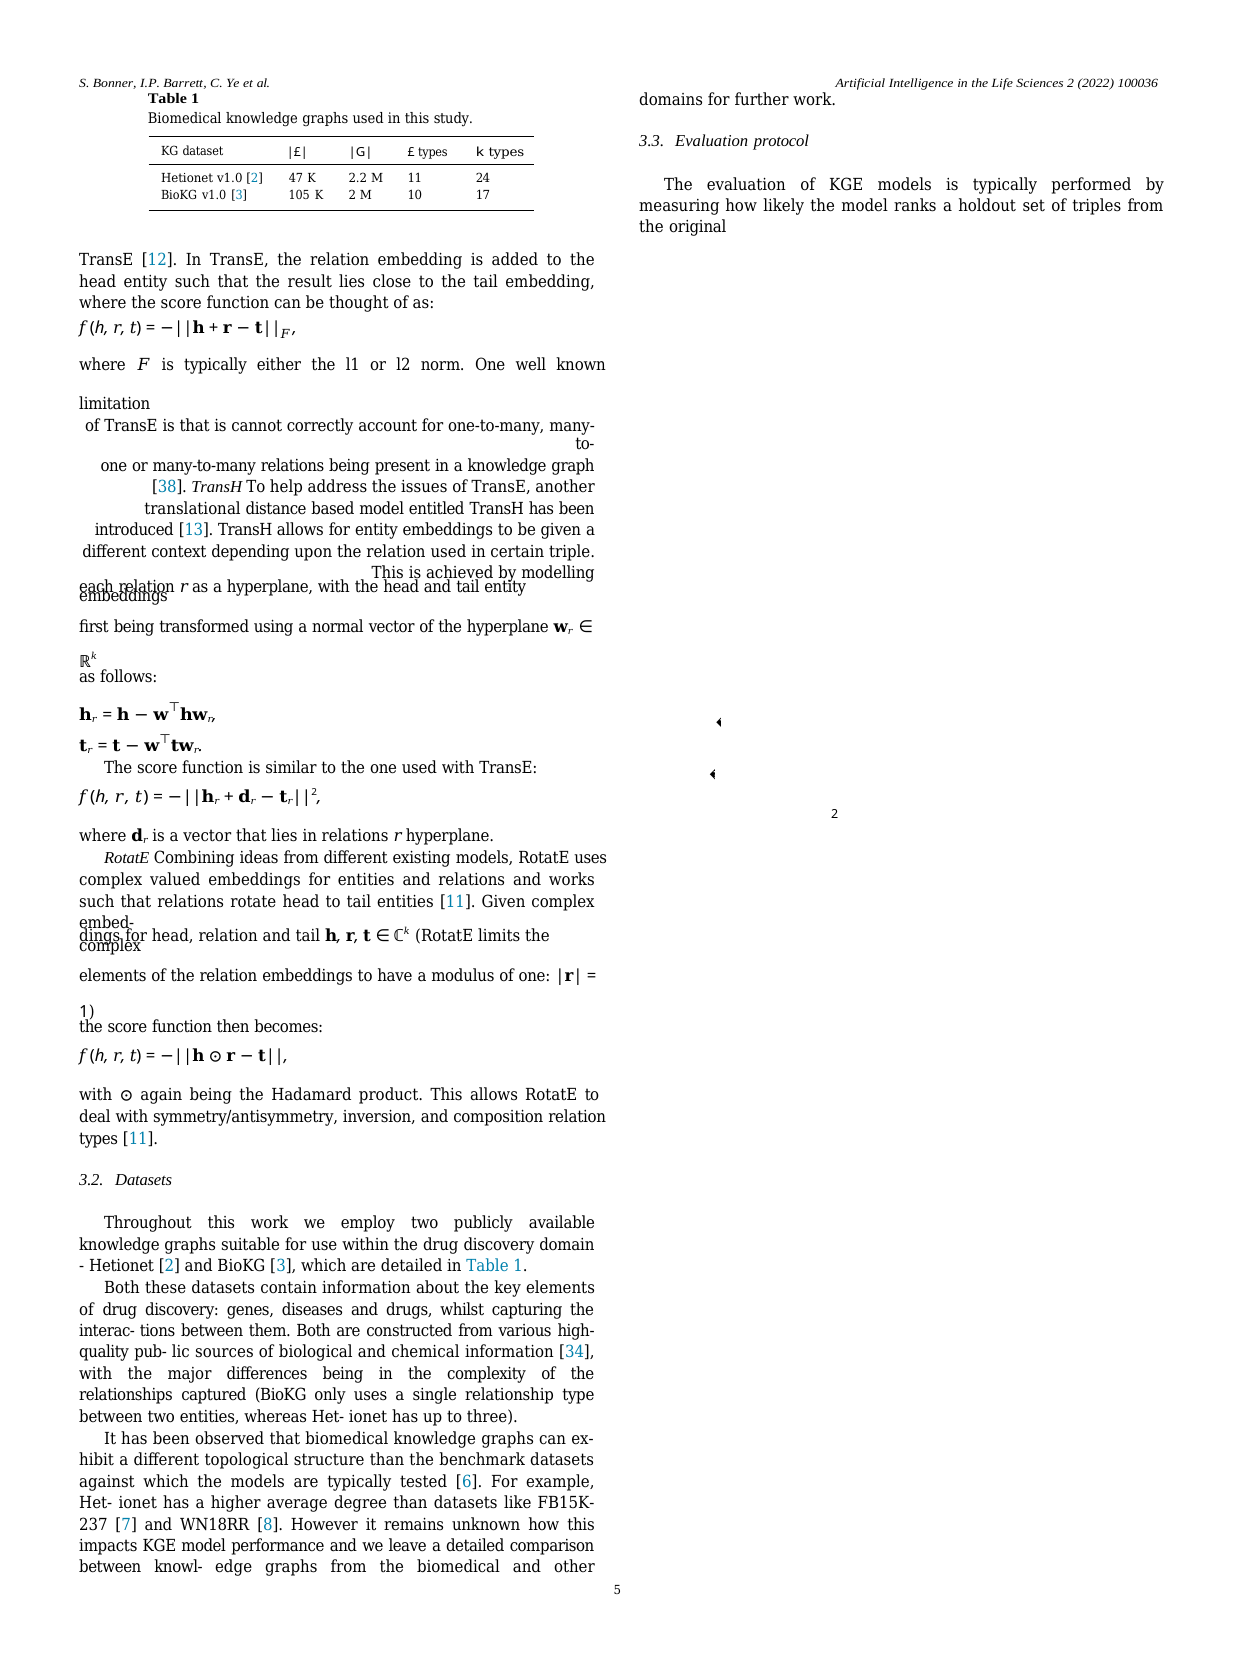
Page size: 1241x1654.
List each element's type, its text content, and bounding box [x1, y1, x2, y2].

table_cell 47 K [276, 165, 336, 186]
table_cell 105 K [276, 186, 336, 210]
list Evaluation protocol [639, 131, 1176, 150]
table_cell 10 [395, 186, 449, 210]
text 𝐭𝑟 = 𝐭 − 𝐰⊤𝐭𝐰𝑟. [79, 730, 607, 757]
text It has been observed that biomedical knowledge graphs can ex- hibit a different topological structure than the benchmark datasets against which the models are typically tested [6]. For example, Het- ionet has a higher average degree than datasets like FB15K-237 [7] and WN18RR [8]. However it remains unknown how this impacts KGE model performance and we leave a detailed comparison between knowl- edge graphs from the biomedical and other domains for further work. [79, 1429, 594, 1577]
table_header £ types [395, 137, 449, 164]
text 𝑓 (ℎ, 𝑟, 𝑡) = −||𝐡𝑟 + 𝐝𝑟 − 𝐭𝑟||2, [79, 776, 607, 809]
text first being transformed using a normal vector of the hyperplane 𝐰𝑟 ∈ ℝ𝑘 [79, 604, 607, 674]
table_header |£| [276, 137, 336, 164]
text Table 1 [148, 89, 607, 106]
picture [236, 190, 241, 199]
text 𝐡𝑟 = 𝐡 − 𝐰⊤𝐡𝐰𝑟, [79, 685, 607, 729]
picture [574, 1346, 579, 1354]
text The evaluation of KGE models is typically performed by measuring how likely the model ranks a holdout set of triples from the original [639, 174, 1163, 237]
text elements of the relation embeddings to have a modulus of one: |𝐫| = 1) [79, 953, 607, 1024]
table_cell 2 M [336, 186, 395, 210]
table_cell Hetionet v1.0 [2] [149, 165, 276, 186]
list Datasets [79, 1170, 607, 1189]
text each relation 𝑟 as a hyperplane, with the head and tail entity embeddings [158, 584, 607, 604]
table_cell 11 [395, 165, 449, 186]
table_header KG dataset [149, 137, 276, 164]
text Both these datasets contain information about the key elements of drug discovery: genes, diseases and drugs, whilst capturing the interac- tions between them. Both are constructed from various high-quality pub- lic sources of biological and chemical information [34], with the major differences being in the complexity of the relationships captured (BioKG only uses a single relationship type between two entities, whereas Het- ionet has up to three). [79, 1278, 595, 1426]
text complex valued embeddings for entities and relations and works such that relations rotate head to tail entities [11]. Given complex embed- [79, 870, 595, 932]
table_header |G| [336, 137, 395, 164]
text dings for head, relation and tail 𝐡, 𝐫, 𝐭 ∈ ℂ𝑘 (RotatE limits the complex [111, 934, 607, 953]
text types [11]. [79, 1129, 607, 1148]
table_cell BioKG v1.0 [3] [149, 186, 276, 210]
text Biomedical knowledge graphs used in this study. [148, 109, 607, 127]
table_cell 17 [449, 186, 534, 210]
text where 𝐹 is typically either the l1 or l2 norm. One well known limitation [79, 339, 607, 417]
text one or many-to-many relations being present in a knowledge graph [38]. TransH To help address the issues of TransE, another translational distance based model entitled TransH has been introduced [13]. TransH allows for entity embeddings to be given a different context depending upon the relation used in certain triple. This is achieved by modelling [67, 456, 595, 582]
table_cell 24 [449, 165, 534, 186]
text of TransE is that is cannot correctly account for one-to-many, many-to- [67, 417, 595, 453]
text Throughout this work we employ two publicly available knowledge graphs suitable for use within the drug discovery domain - Hetionet [2] and BioKG [3], which are detailed in Table 1. [79, 1213, 595, 1276]
text with ⊙ again being the Hadamard product. This allows RotatE to [79, 1068, 607, 1108]
text RotatE Combining ideas from different existing models, RotatE uses [104, 849, 607, 868]
text where 𝐝𝑟 is a vector that lies in relations 𝑟 hyperplane. [79, 809, 607, 849]
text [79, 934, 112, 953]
text 𝑓 (ℎ, 𝑟, 𝑡) = −||𝐡 + 𝐫 − 𝐭||𝐹 , [79, 314, 607, 339]
table_cell 2.2 M [336, 165, 395, 186]
text TransE [12]. In TransE, the relation embedding is added to the head entity such that the result lies close to the tail embedding, where the score function can be thought of as: [79, 250, 595, 312]
text deal with symmetry/antisymmetry, inversion, and composition relation [79, 1108, 607, 1126]
text 𝑓 (ℎ, 𝑟, 𝑡) = −||𝐡 ⊙ 𝐫 − 𝐭||, [79, 1034, 607, 1068]
table_header k types [449, 137, 534, 164]
